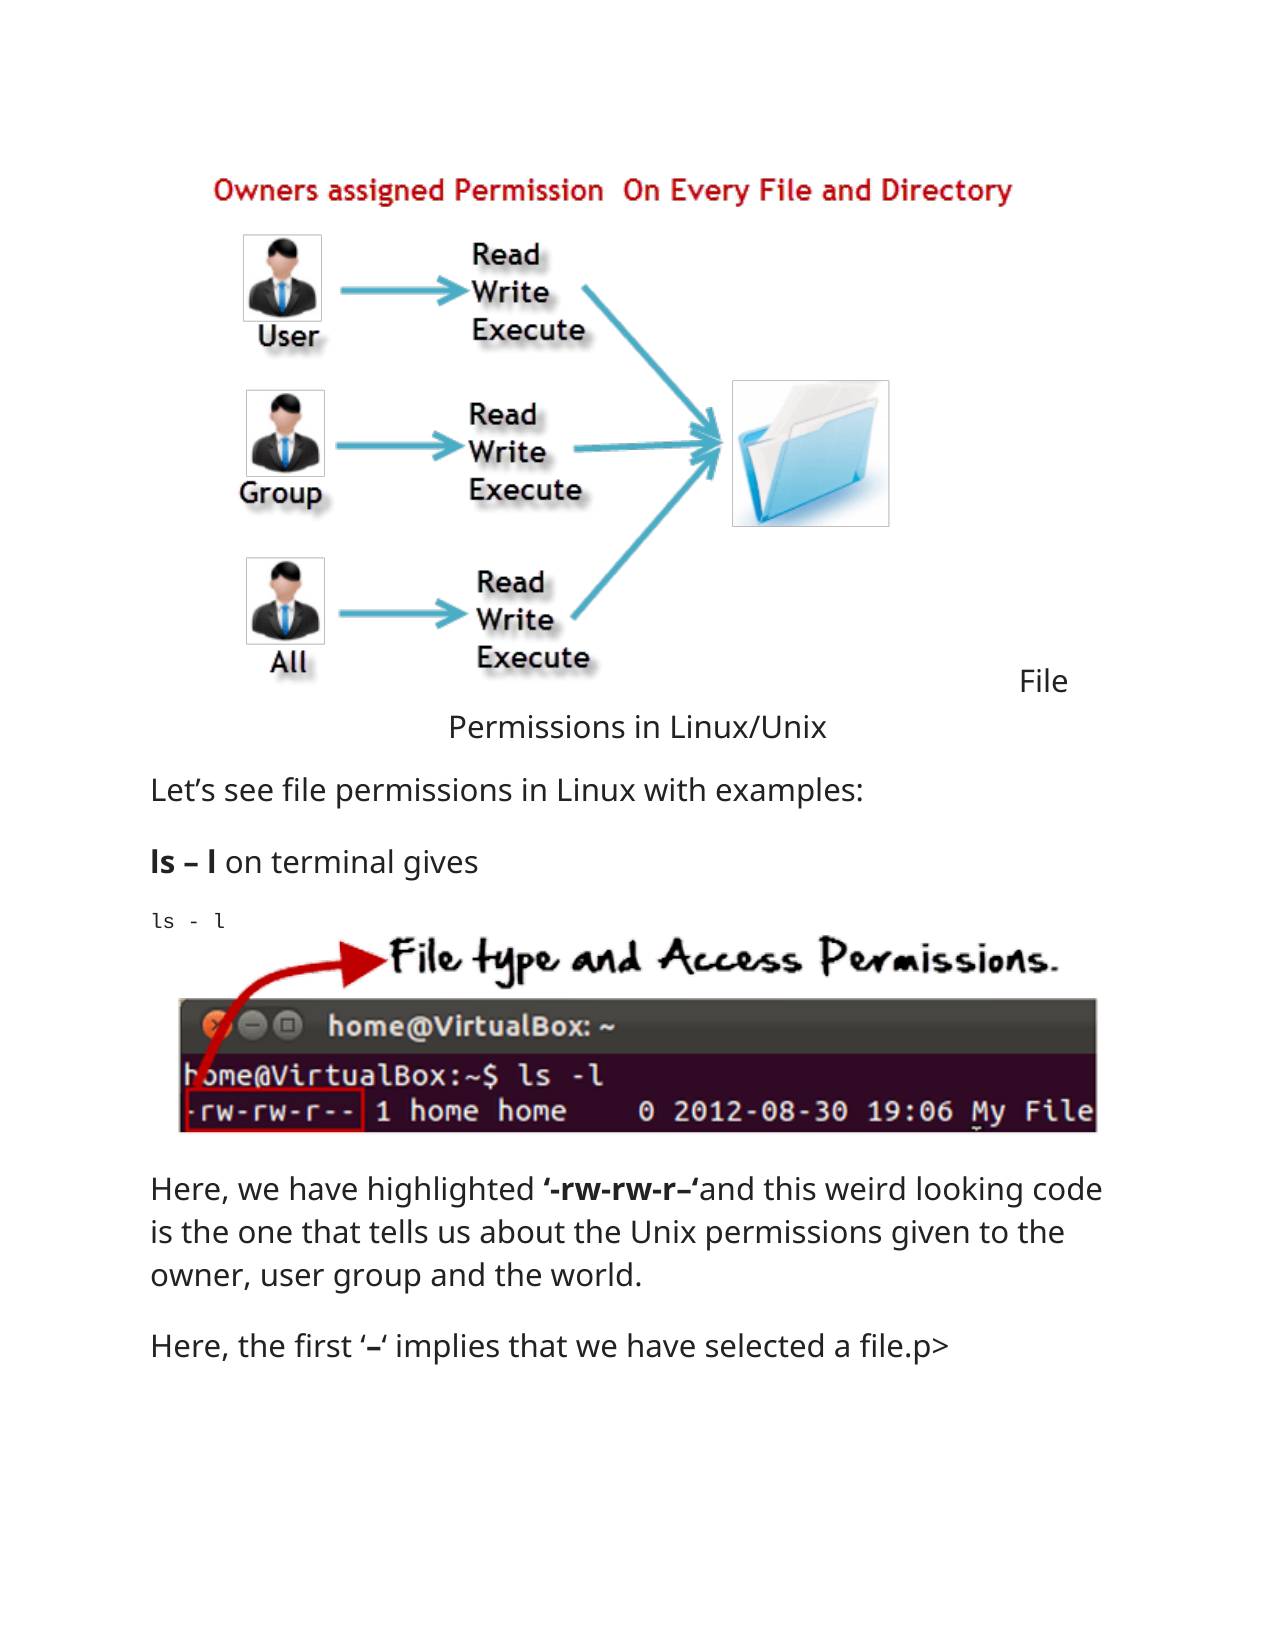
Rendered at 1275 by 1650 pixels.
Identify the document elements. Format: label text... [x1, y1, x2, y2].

text Here, the first ‘–‘ implies that we have selected a file.p> [150, 1324, 1125, 1367]
text ls - l [150, 911, 1125, 935]
text Here, we have highlighted ‘-rw-rw-r–‘and this weird looking code is the one that tells us about the Unix permissions given to the owner, user group and the world. [150, 1167, 1125, 1295]
text ls – l on terminal gives [150, 839, 1125, 882]
text Let’s see file permissions in Linux with examples: [150, 768, 1125, 810]
picture [206, 150, 1019, 693]
picture [176, 935, 1099, 1139]
